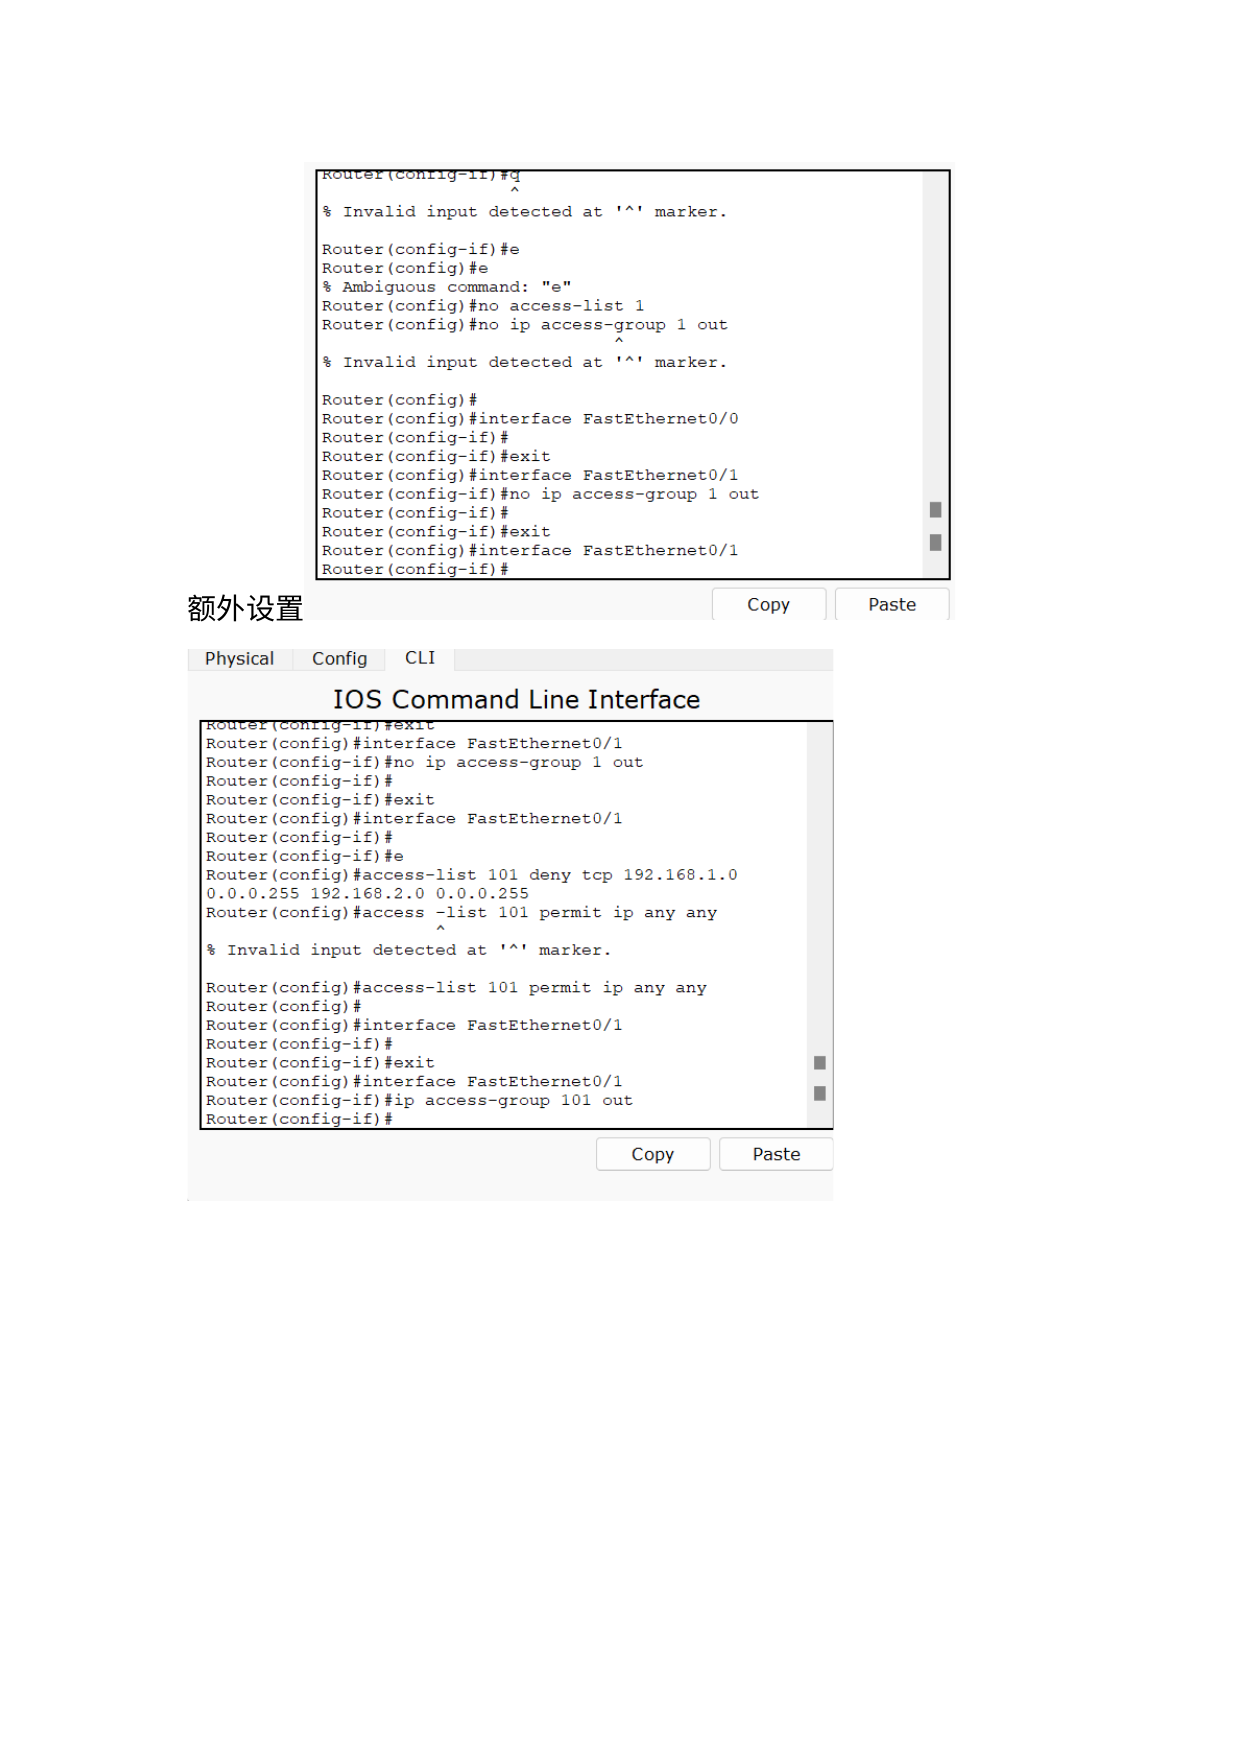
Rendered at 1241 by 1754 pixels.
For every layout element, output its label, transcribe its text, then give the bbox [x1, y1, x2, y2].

text 额外设置 [187, 162, 1053, 1202]
